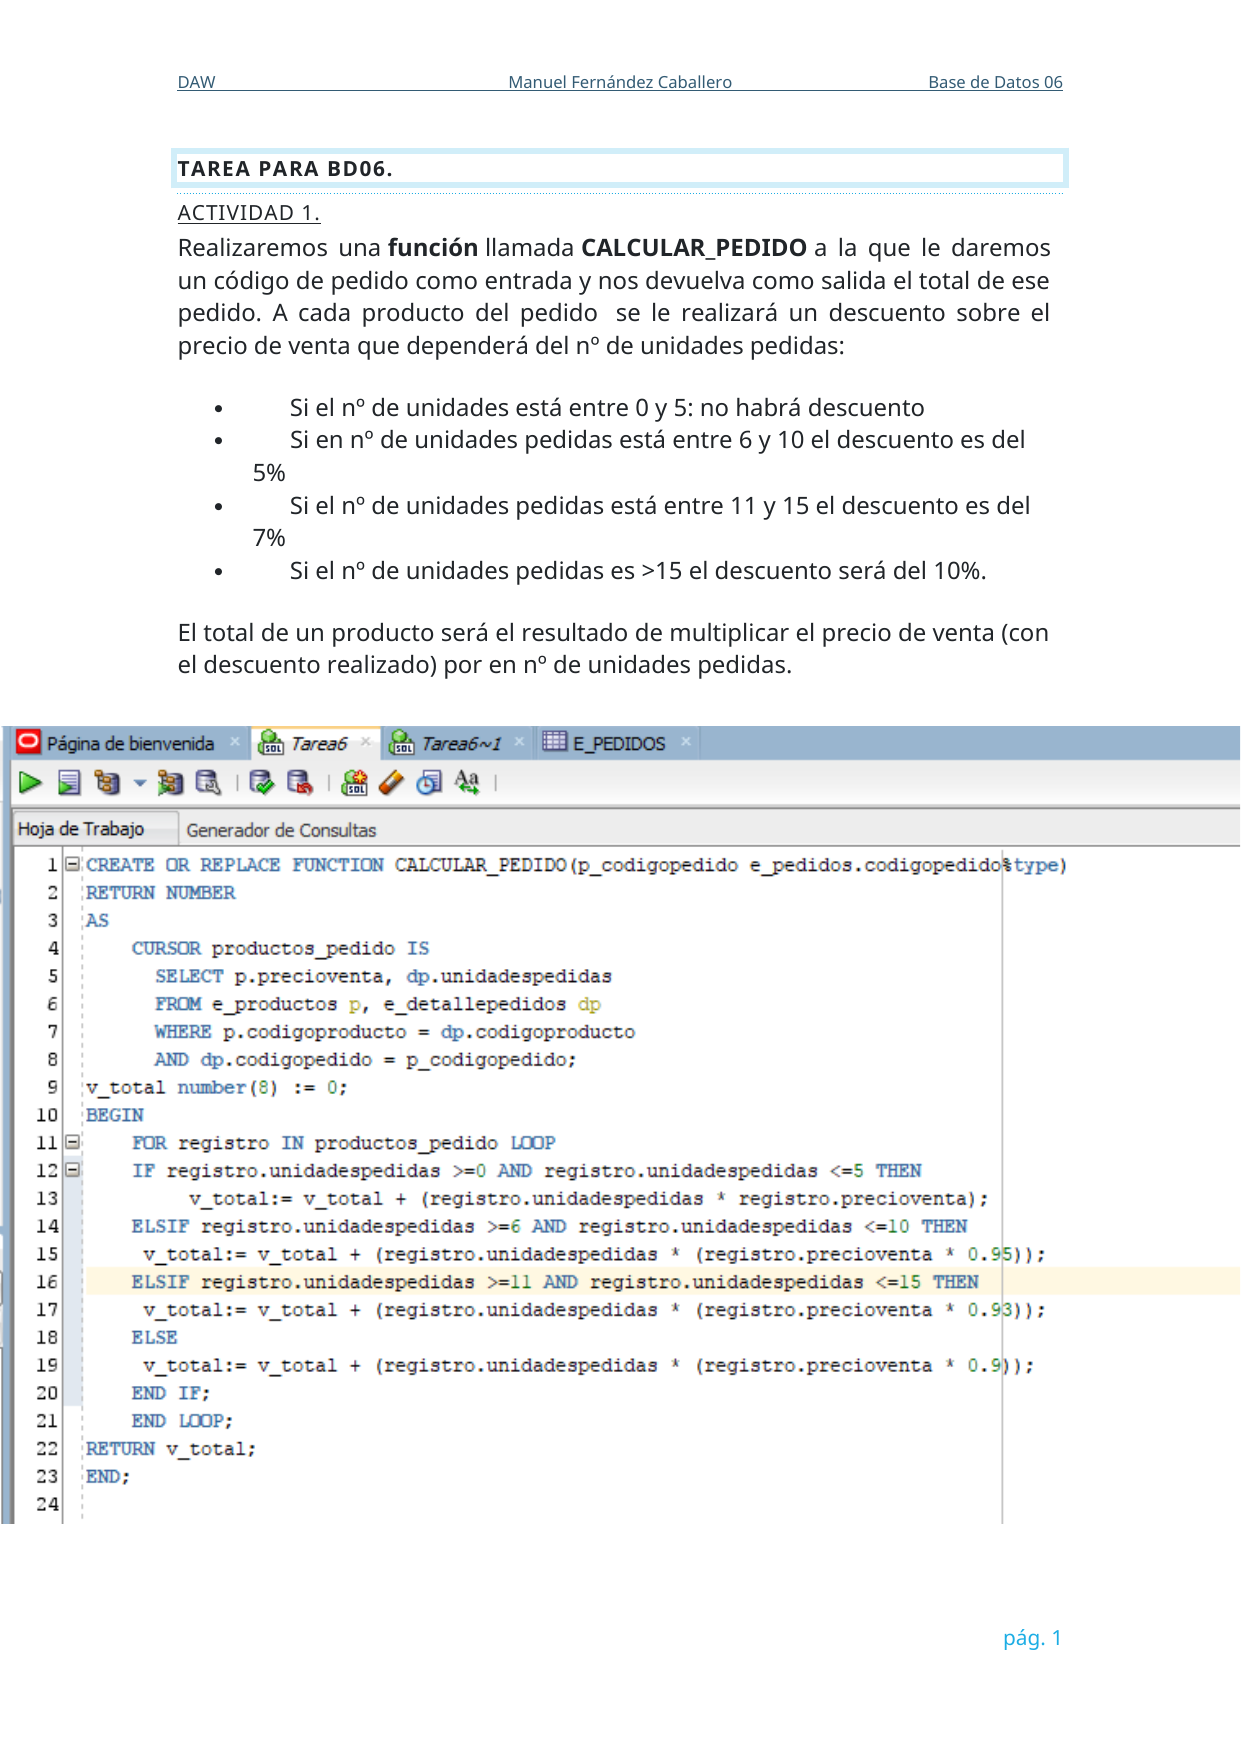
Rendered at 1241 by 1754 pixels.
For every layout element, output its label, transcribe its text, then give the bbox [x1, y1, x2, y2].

subtitle Tarea para BD06. [177, 154, 1063, 182]
list Si el nº de unidades pedidas está entre 11 y 15 el descuento es del 7% [215, 488, 1063, 554]
picture [0, 726, 1241, 1524]
text El total de un producto será el resultado de multiplicar el precio de venta (con el descuento realizado) por en nº de unidades pedidas. [177, 615, 1051, 681]
text Realizaremos una función llamada CALCULAR_PEDIDO a la que le daremos un código de pedido como entrada y nos devuelva como salida el total de ese pedido. A cada producto del pedido se le realizará un descuento sobre el precio de venta que dependerá del nº de unidades pedidas: [177, 231, 1051, 361]
list Si el nº de unidades pedidas es >15 el descuento será del 10%. [215, 554, 1063, 586]
list Si el nº de unidades está entre 0 y 5: no habrá descuento [215, 391, 1063, 423]
subtitle Actividad 1. [177, 193, 1063, 227]
list Si en nº de unidades pedidas está entre 6 y 10 el descuento es del 5% [215, 423, 1063, 488]
